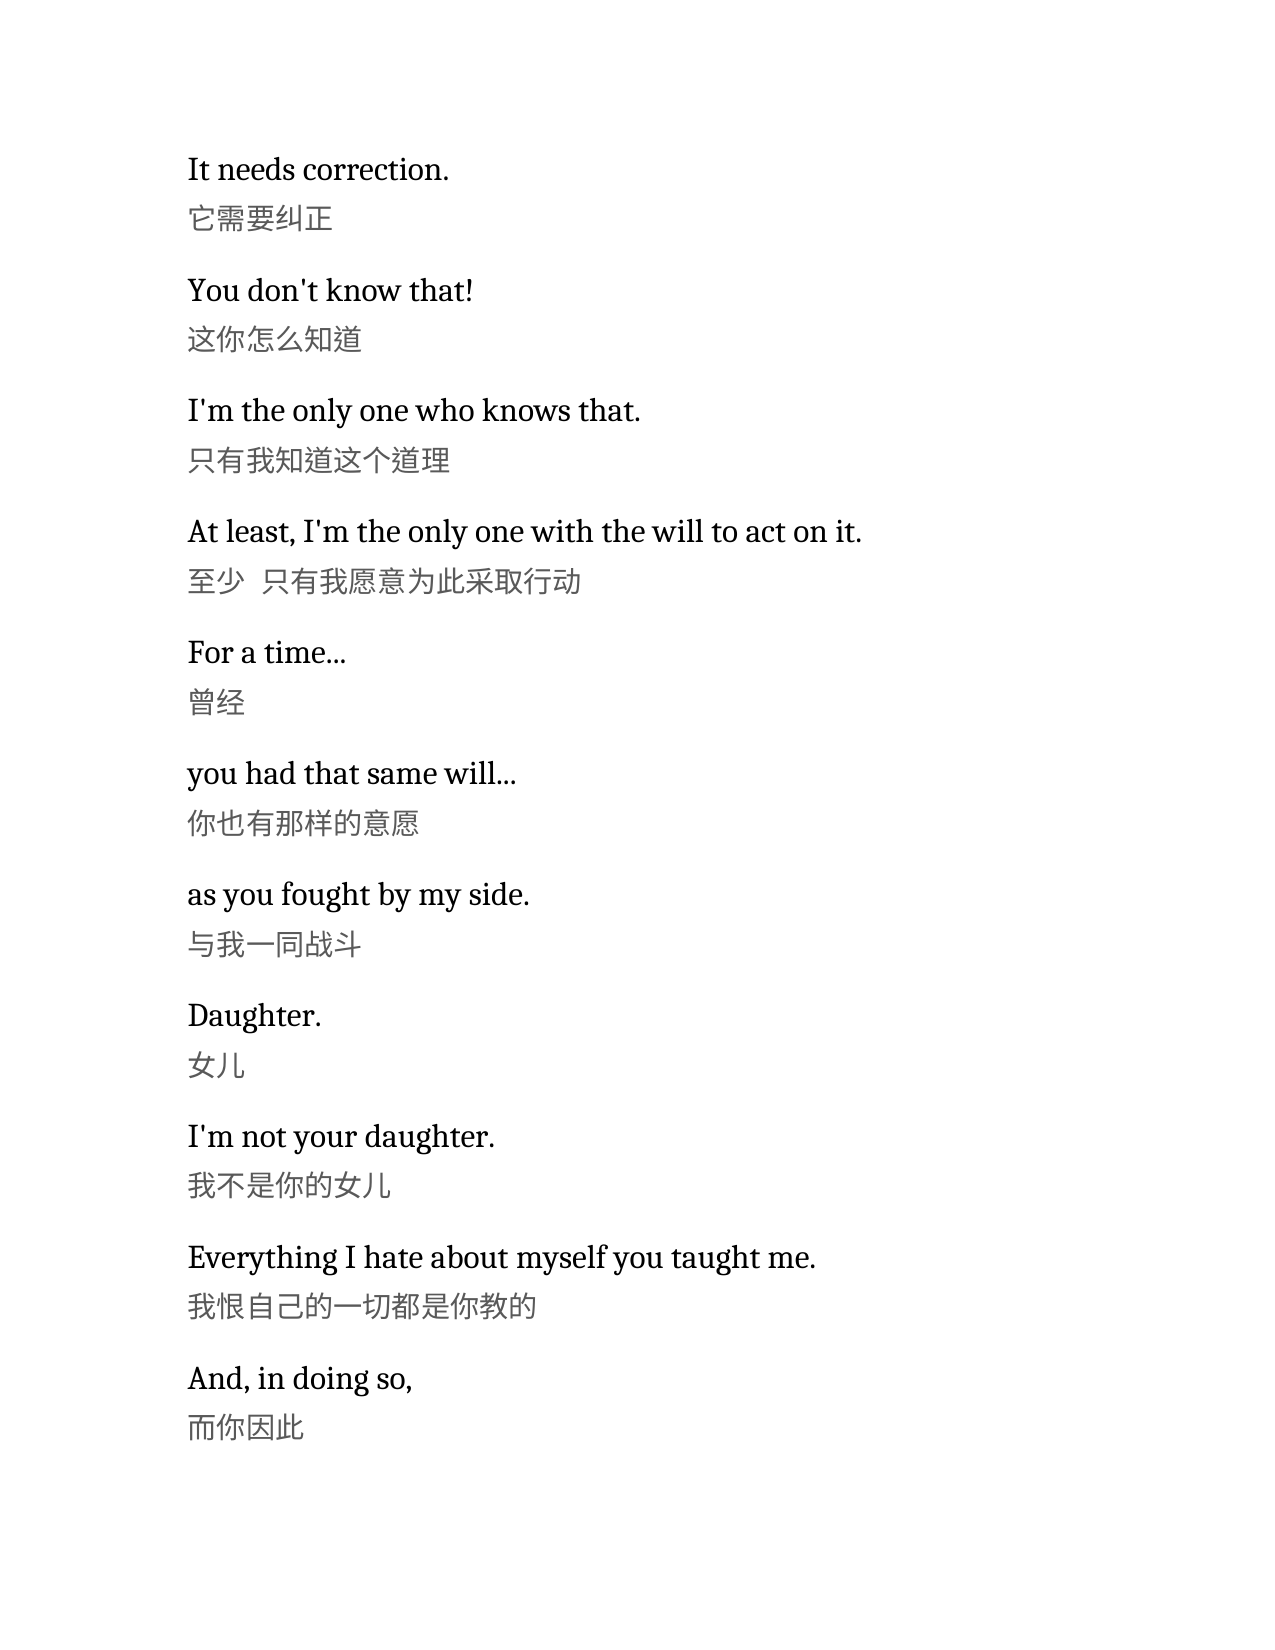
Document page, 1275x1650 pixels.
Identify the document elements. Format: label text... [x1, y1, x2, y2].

text 这你怎么知道 [187, 319, 1087, 359]
text At least, I'm the only one with the will to act on it. [187, 513, 1087, 551]
text Everything I hate about myself you taught me. [187, 1238, 1087, 1277]
text you had that same will... [187, 755, 1087, 793]
text And, in doing so, [187, 1359, 1087, 1398]
text 我不是你的女儿 [187, 1166, 1087, 1205]
text 只有我知道这个道理 [187, 440, 1087, 480]
text 女儿 [187, 1045, 1087, 1084]
text 我恨自己的一切都是你教的 [187, 1287, 1087, 1326]
text I'm the only one who knows that. [187, 392, 1087, 430]
text Daughter. [187, 997, 1087, 1035]
text 你也有那样的意愿 [187, 803, 1087, 843]
text 而你因此 [187, 1408, 1087, 1447]
text 曾经 [187, 682, 1087, 722]
text For a time... [187, 634, 1087, 672]
text as you fought by my side. [187, 876, 1087, 914]
text It needs correction. [187, 150, 1087, 188]
text 至少 只有我愿意为此采取行动 [187, 561, 1087, 601]
text 它需要纠正 [187, 198, 1087, 238]
text 与我一同战斗 [187, 924, 1087, 963]
text You don't know that! [187, 271, 1087, 309]
text I'm not your daughter. [187, 1117, 1087, 1156]
